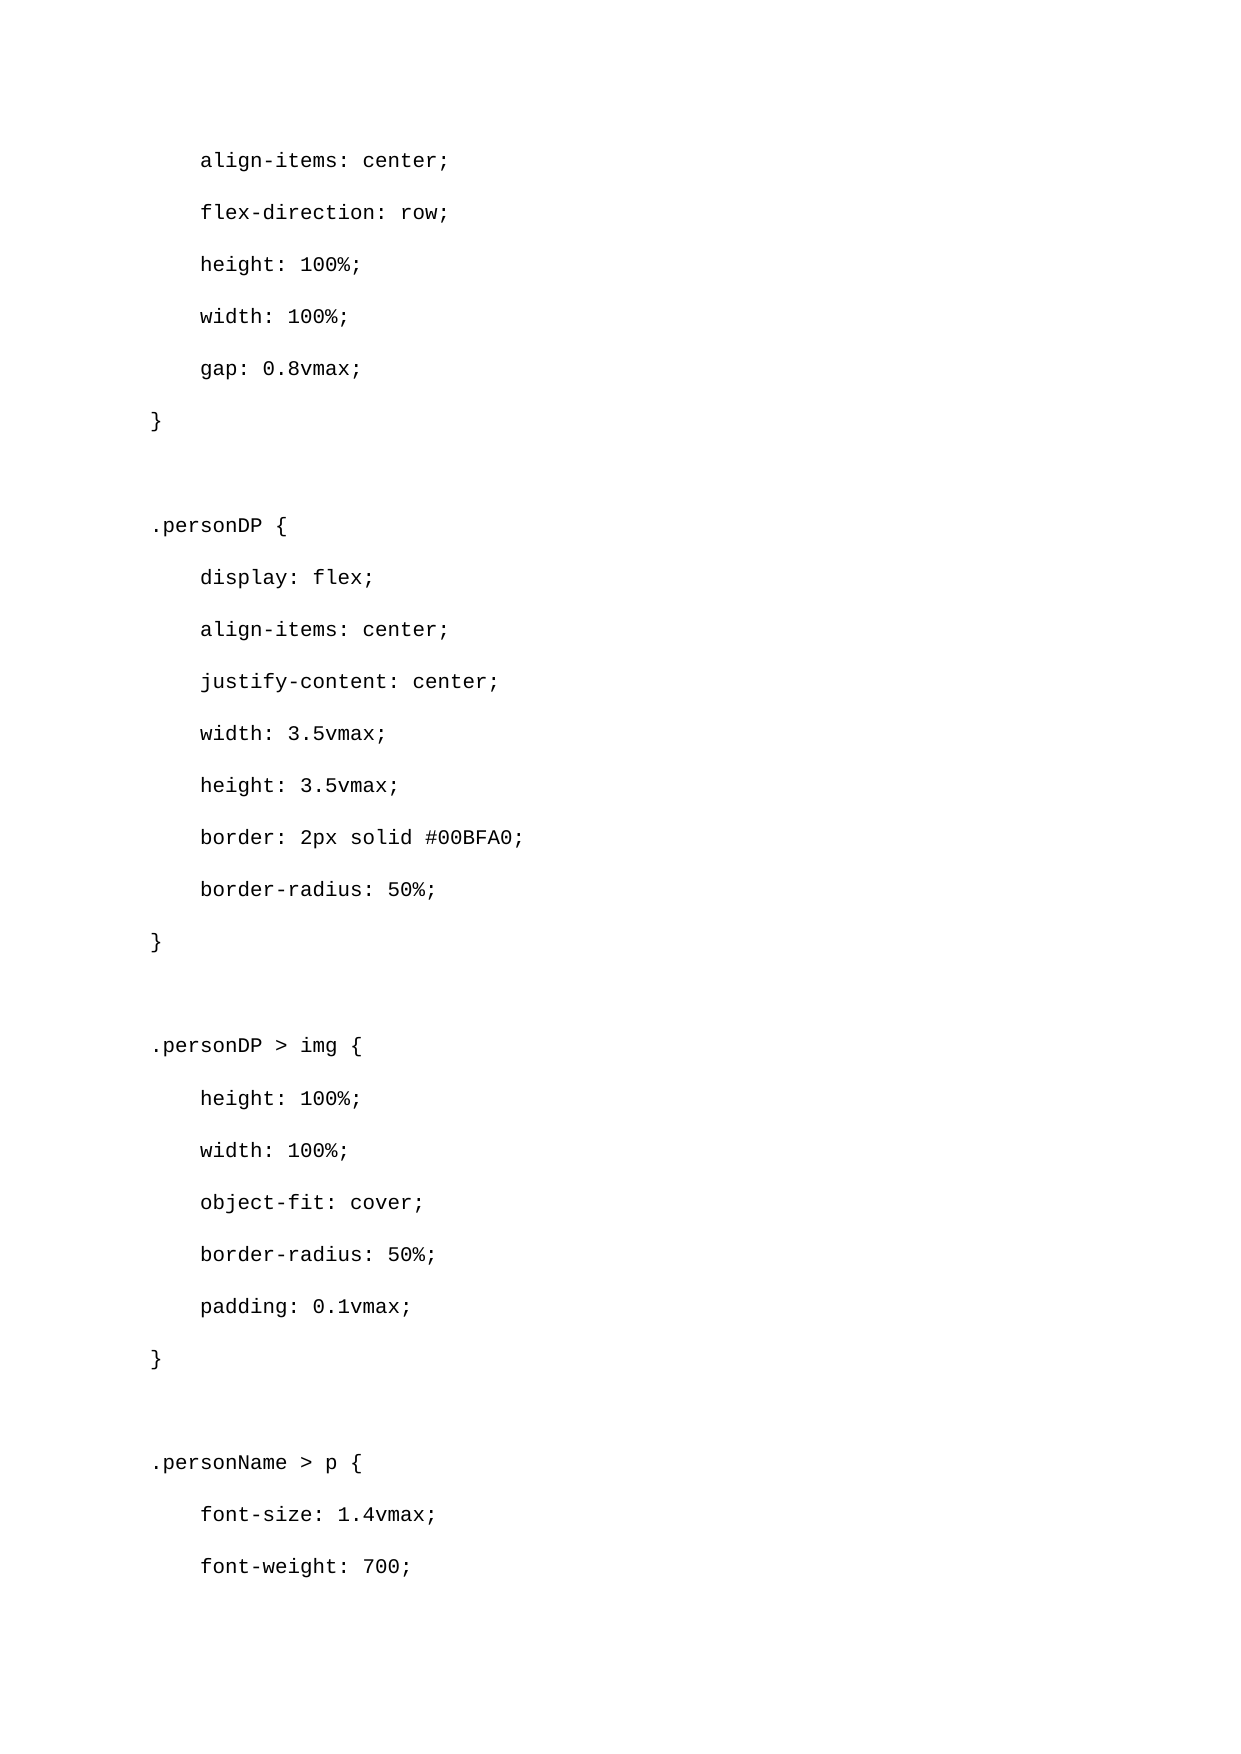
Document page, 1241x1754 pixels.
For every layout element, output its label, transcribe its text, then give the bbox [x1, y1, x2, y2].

text .personDP { [150, 514, 1090, 538]
text font-size: 1.4vmax; [150, 1504, 1090, 1528]
text display: flex; [150, 567, 1090, 590]
text } [150, 931, 1090, 955]
text align-items: center; [150, 619, 1090, 642]
text justify-content: center; [150, 671, 1090, 694]
text height: 3.5vmax; [150, 775, 1090, 799]
text } [150, 1348, 1090, 1372]
text height: 100%; [150, 1087, 1090, 1111]
text width: 100%; [150, 306, 1090, 330]
text object-fit: cover; [150, 1192, 1090, 1215]
text gap: 0.8vmax; [150, 358, 1090, 382]
text } [150, 410, 1090, 434]
text flex-direction: row; [150, 202, 1090, 226]
text align-items: center; [150, 150, 1090, 174]
text font-weight: 700; [150, 1556, 1090, 1580]
text width: 100%; [150, 1139, 1090, 1163]
text border: 2px solid #00BFA0; [150, 827, 1090, 851]
text border-radius: 50%; [150, 1244, 1090, 1267]
text border-radius: 50%; [150, 879, 1090, 903]
text height: 100%; [150, 254, 1090, 278]
text width: 3.5vmax; [150, 723, 1090, 747]
text padding: 0.1vmax; [150, 1296, 1090, 1319]
text .personName > p { [150, 1452, 1090, 1476]
text .personDP > img { [150, 1035, 1090, 1059]
